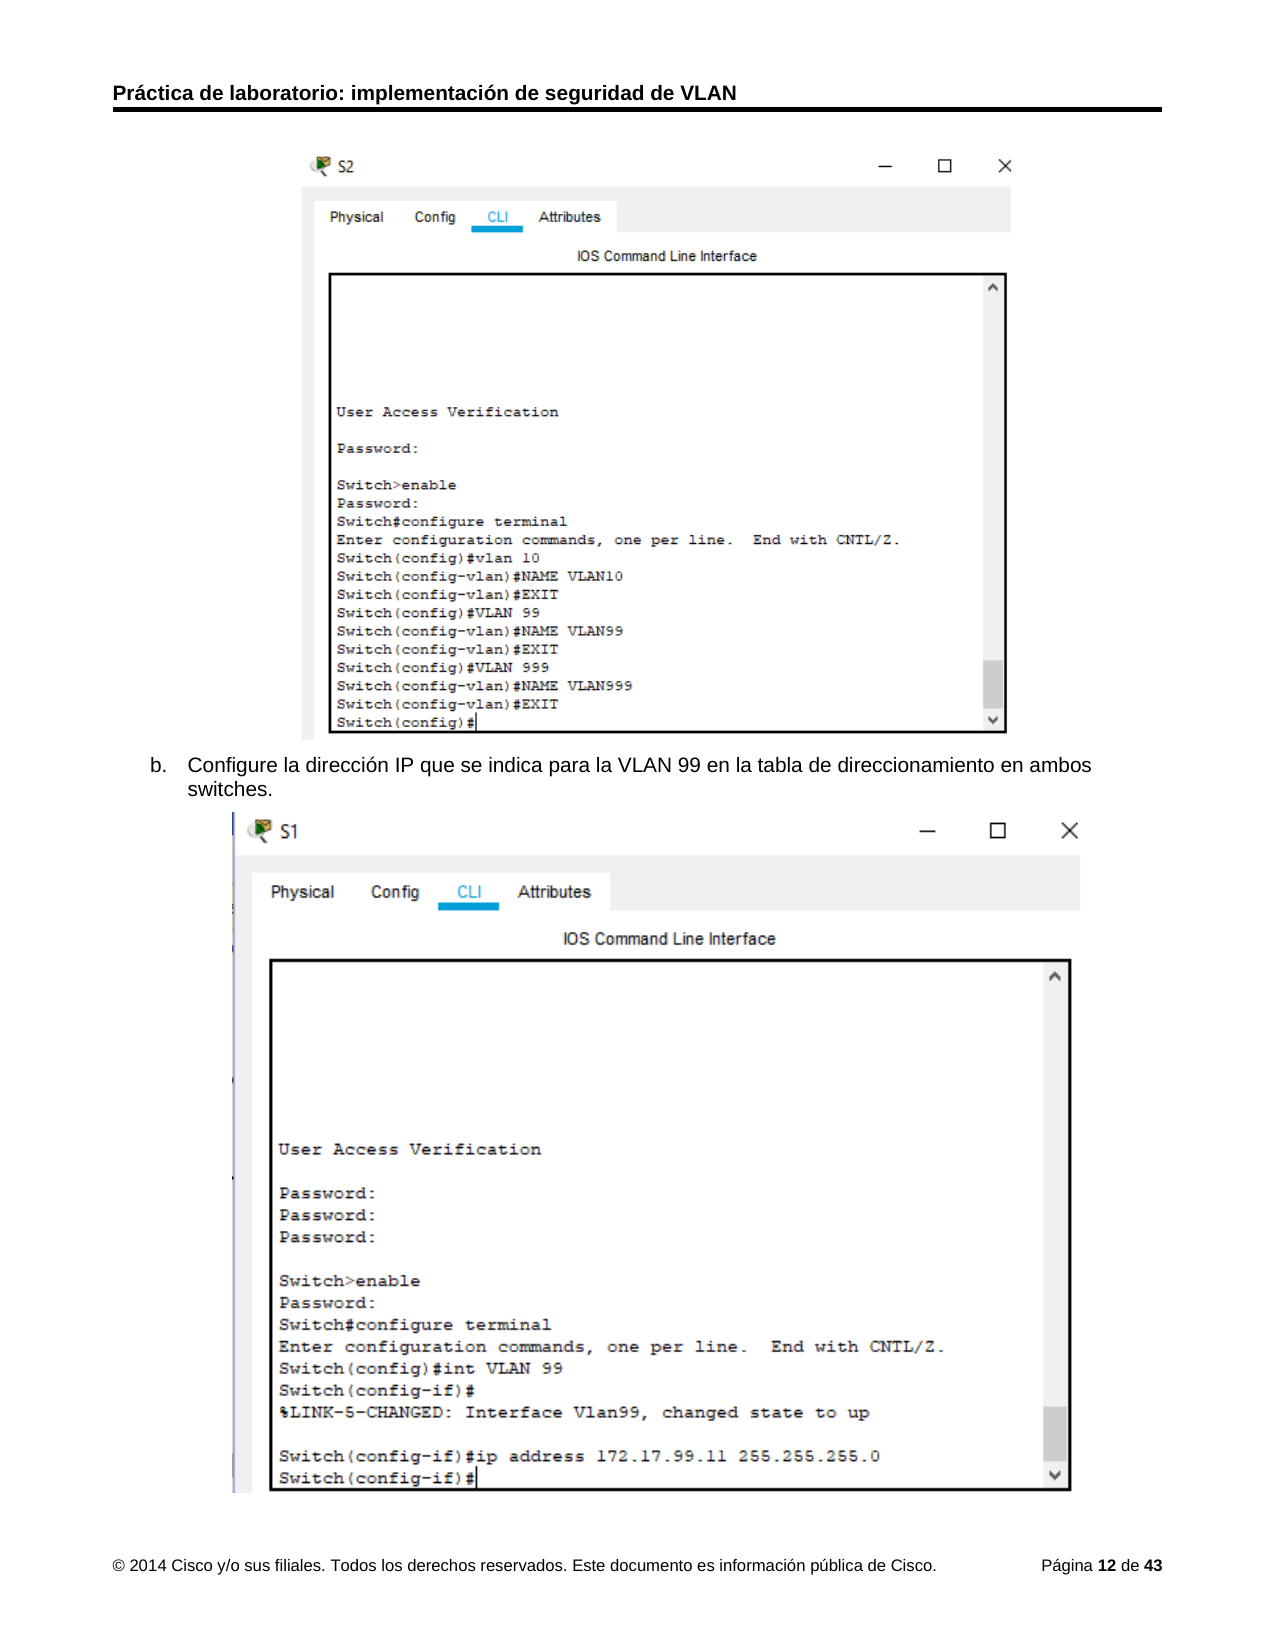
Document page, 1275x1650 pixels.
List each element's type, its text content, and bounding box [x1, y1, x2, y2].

picture [232, 812, 1081, 1493]
picture [301, 150, 1011, 740]
text Configure la dirección IP que se indica para la VLAN 99 en la tabla de direccionamiento en ambos switches. [150, 752, 1162, 800]
